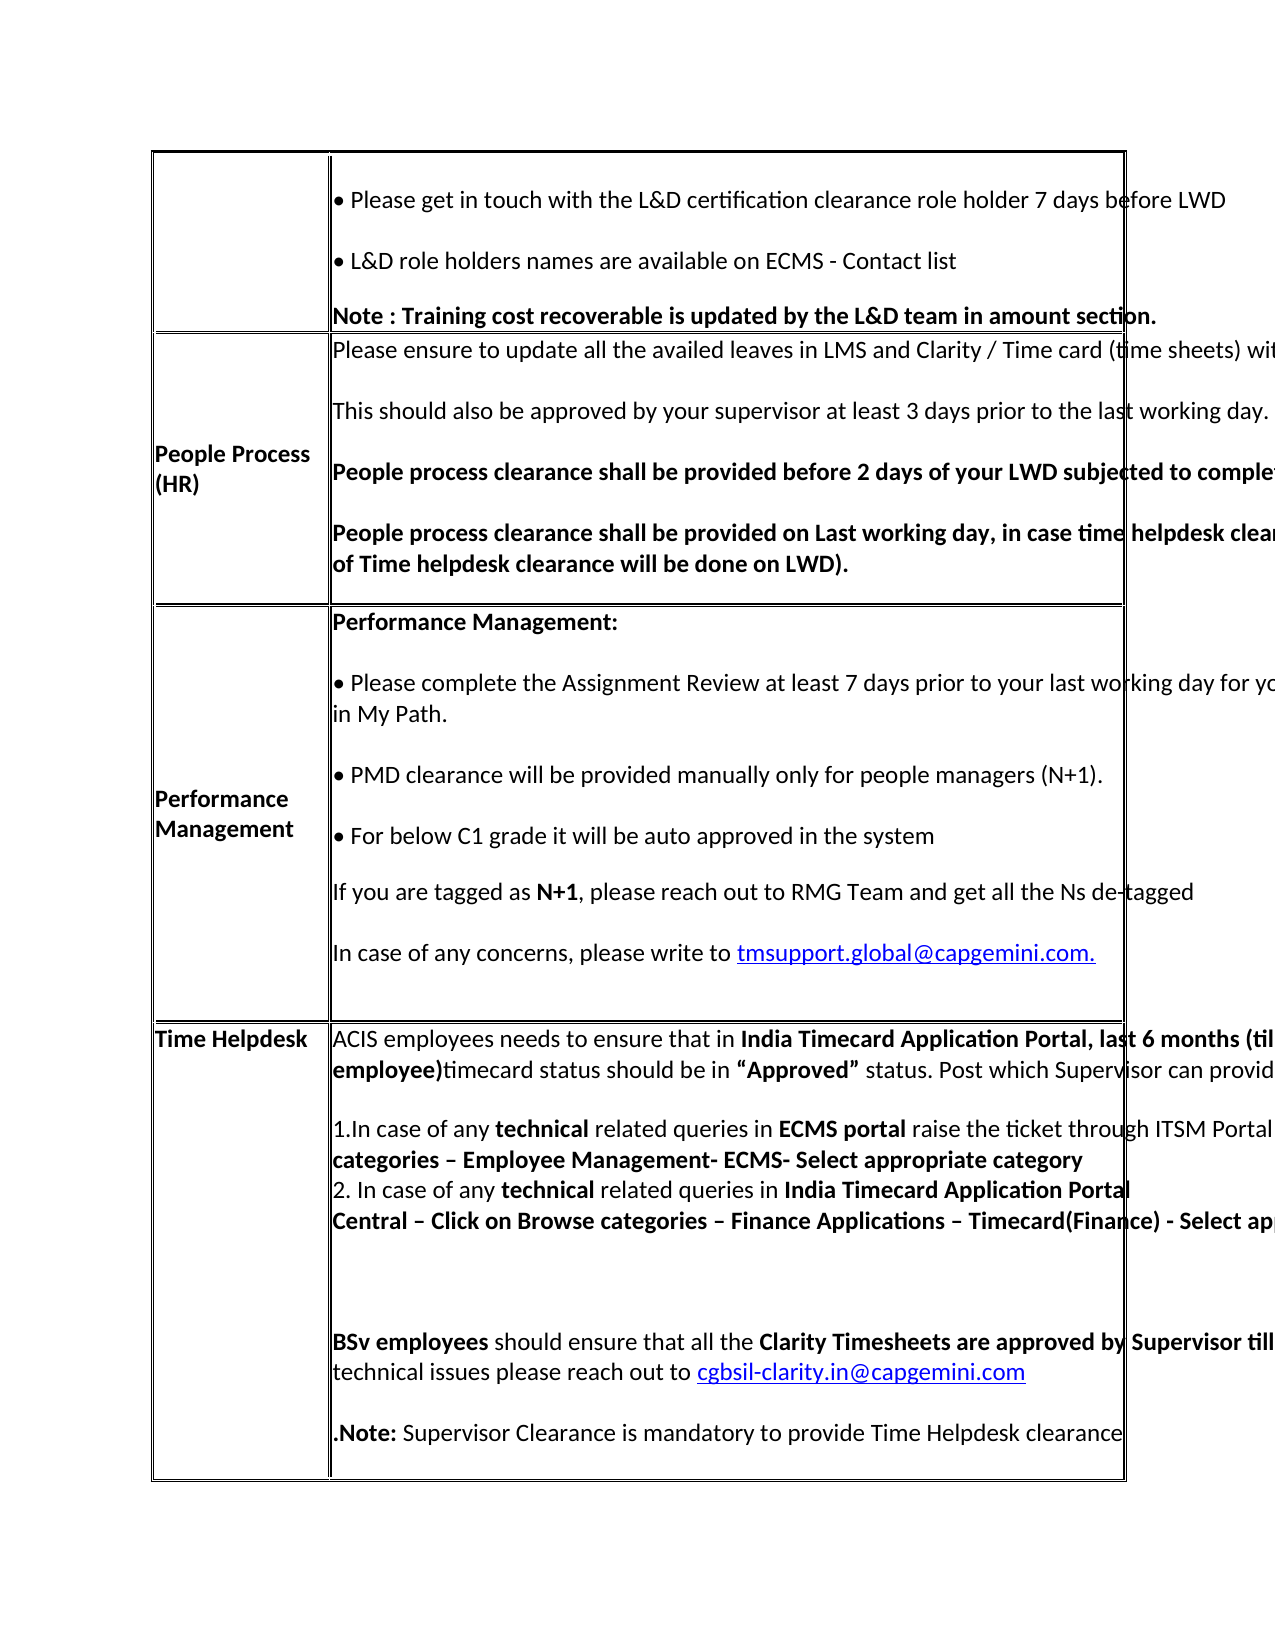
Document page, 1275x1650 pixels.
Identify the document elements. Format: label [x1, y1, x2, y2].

table_header [152, 152, 1125, 1481]
